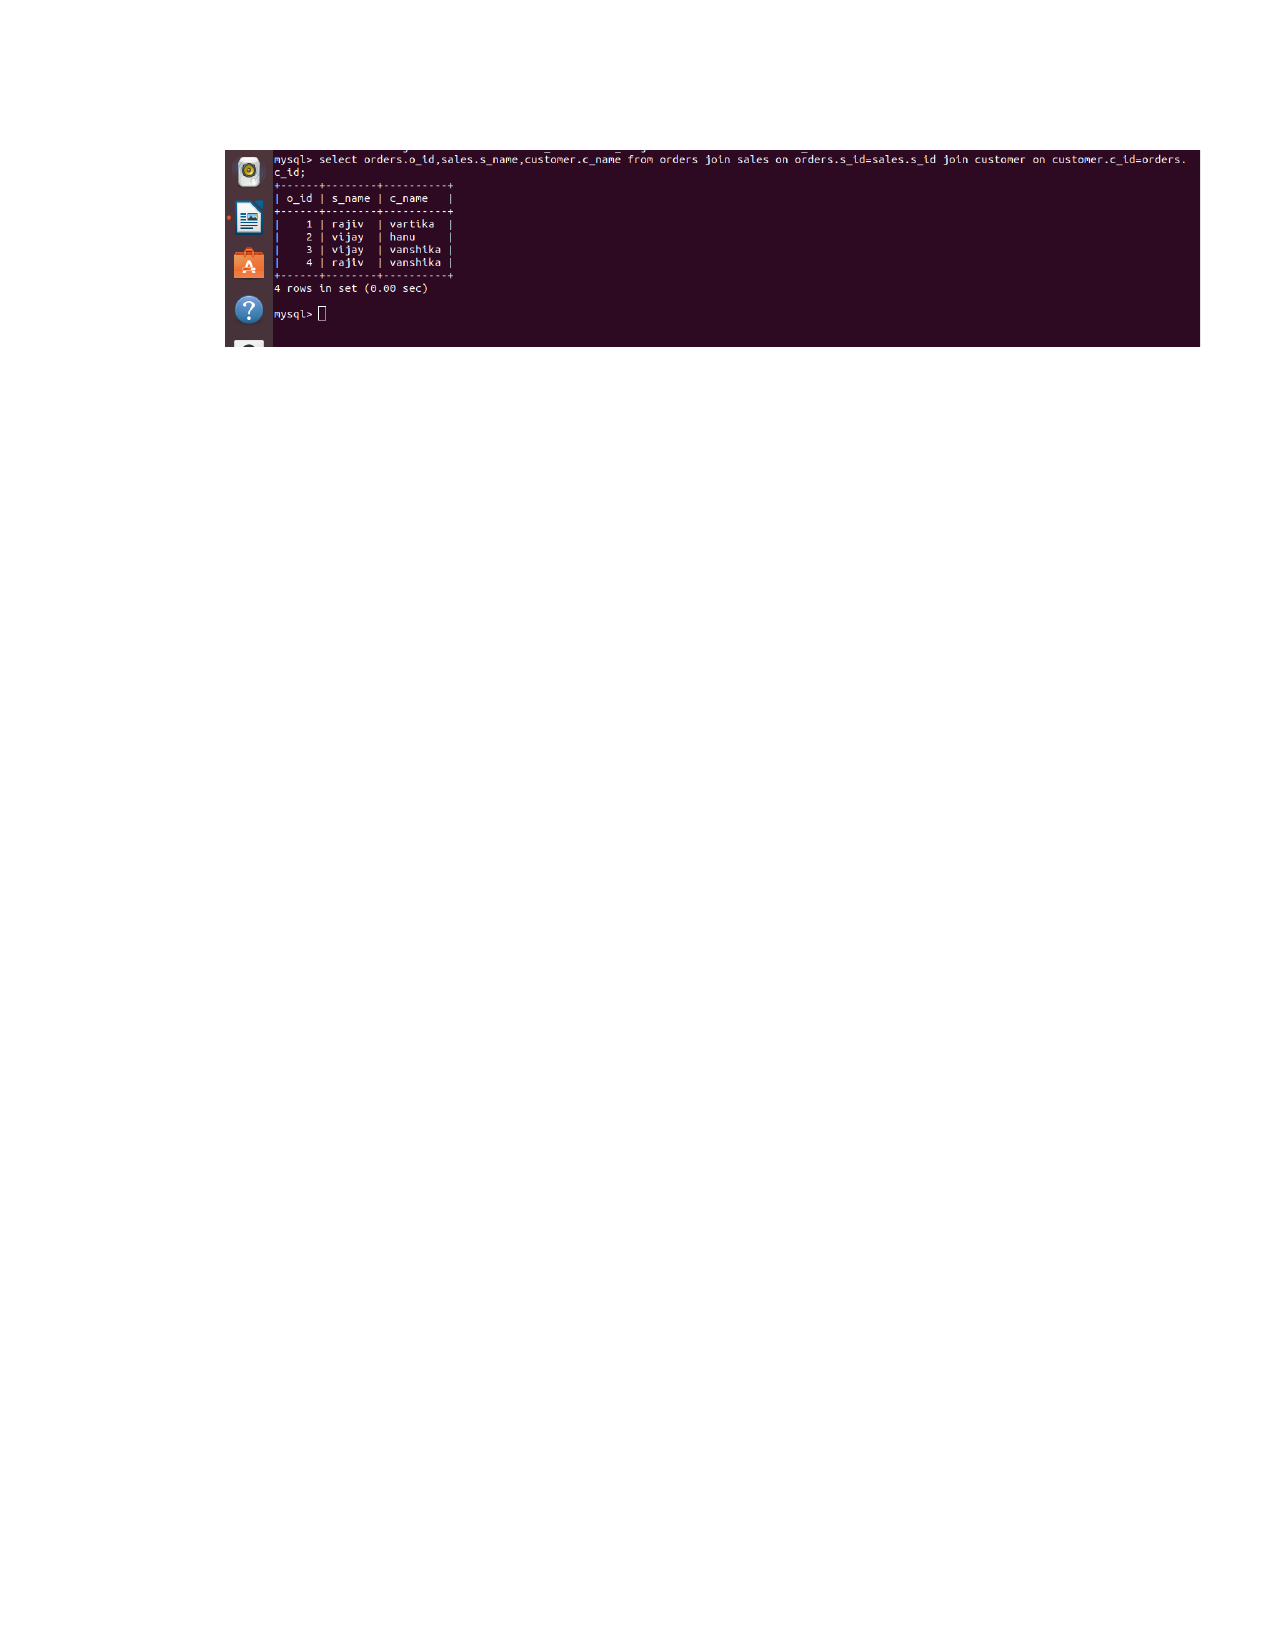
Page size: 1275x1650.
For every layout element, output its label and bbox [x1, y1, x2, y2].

picture [225, 150, 1200, 347]
